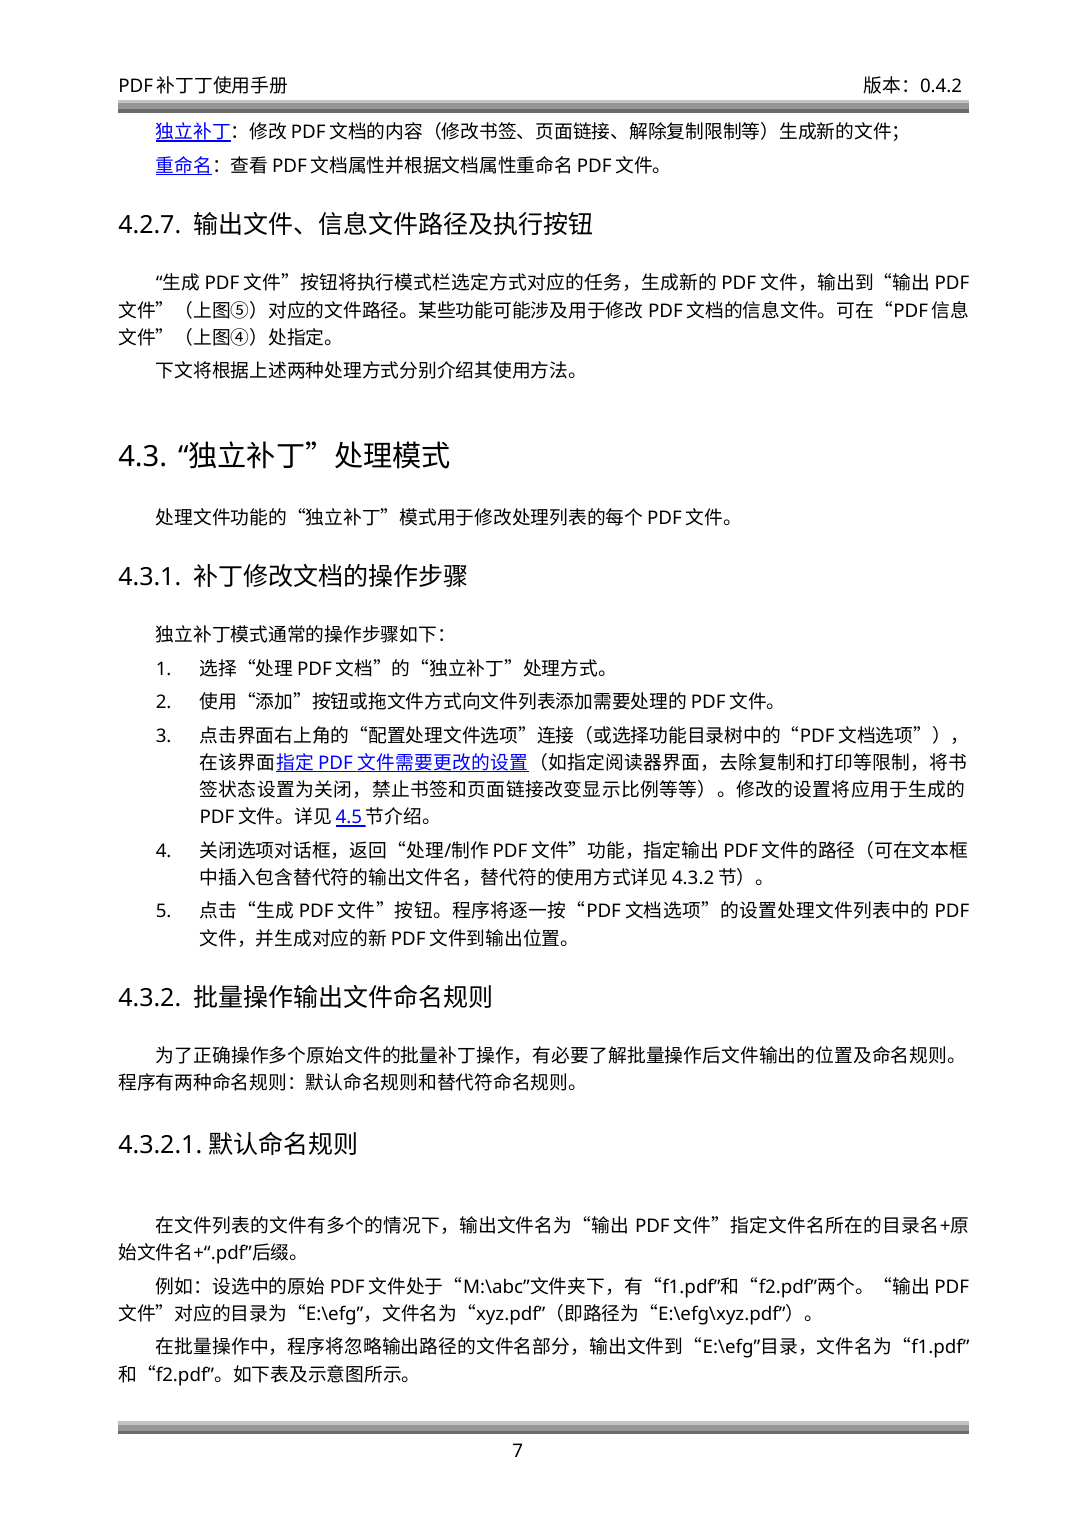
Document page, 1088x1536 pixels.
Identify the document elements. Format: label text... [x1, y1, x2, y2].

text 为了正确操作多个原始文件的批量补丁操作，有必要了解批量操作后文件输出的位置及命名规则。程序有两种命名规则：默认命名规则和替代符命名规则。 [118, 1041, 969, 1095]
subtitle 批量操作输出文件命名规则 [118, 977, 969, 1014]
text 在文件列表的文件有多个的情况下，输出文件名为“输出PDF文件”指定文件名所在的目录名+原始文件名+“.pdf”后缀。 [118, 1211, 969, 1265]
text 在批量操作中，程序将忽略输出路径的文件名部分，输出文件到“E:\efg”目录，文件名为“f1.pdf”和“f2.pdf”。如下表及示意图所示。 [118, 1332, 969, 1386]
subtitle 补丁修改文档的操作步骤 [118, 557, 969, 593]
list 点击“生成PDF文件”按钮。程序将逐一按“PDF文档选项”的设置处理文件列表中的PDF文件，并生成对应的新PDF文件到输出位置。 [156, 896, 969, 950]
text “生成PDF文件”按钮将执行模式栏选定方式对应的任务，生成新的PDF文件，输出到“输出PDF文件”（上图⑤）对应的文件路径。某些功能可能涉及用于修改PDF文档的信息文件。可在“PDF信息文件”（上图④）处指定。 [118, 268, 969, 349]
subtitle “独立补丁”处理模式 [118, 433, 969, 475]
list 关闭选项对话框，返回“处理/制作PDF文件”功能，指定输出PDF文件的路径（可在文本框中插入包含替代符的输出文件名，替代符的使用方式详见4.3.2节）。 [156, 835, 969, 890]
list 使用“添加”按钮或拖文件方式向文件列表添加需要处理的PDF文件。 [156, 687, 969, 714]
text 独立补丁：修改PDF文档的内容（修改书签、页面链接、解除复制限制等）生成新的文件； [118, 117, 969, 144]
text 下文将根据上述两种处理方式分别介绍其使用方法。 [118, 356, 969, 383]
subtitle 输出文件、信息文件路径及执行按钮 [118, 205, 969, 241]
text 重命名：查看PDF文档属性并根据文档属性重命名PDF文件。 [118, 150, 969, 178]
list 选择“处理PDF文档”的“独立补丁”处理方式。 [156, 653, 969, 681]
text 处理文件功能的“独立补丁”模式用于修改处理列表的每个PDF文件。 [118, 502, 969, 530]
subtitle 默认命名规则 [118, 1124, 969, 1161]
text 独立补丁模式通常的操作步骤如下： [118, 620, 969, 647]
text 例如：设选中的原始PDF文件处于“M:\abc”文件夹下，有“f1.pdf”和“f2.pdf”两个。“输出PDF文件”对应的目录为“E:\efg”，文件名为“xyz.pdf”（即路径为“E:\efg\xyz.pdf”）。 [118, 1271, 969, 1326]
list 点击界面右上角的“配置处理文件选项”连接（或选择功能目录树中的“PDF文档选项”），在该界面指定PDF文件需要更改的设置（如指定阅读器界面，去除复制和打印等限制，将书签状态设置为关闭，禁止书签和页面链接改变显示比例等等）。修改的设置将应用于生成的PDF文件。详见4.5节介绍。 [156, 720, 969, 829]
